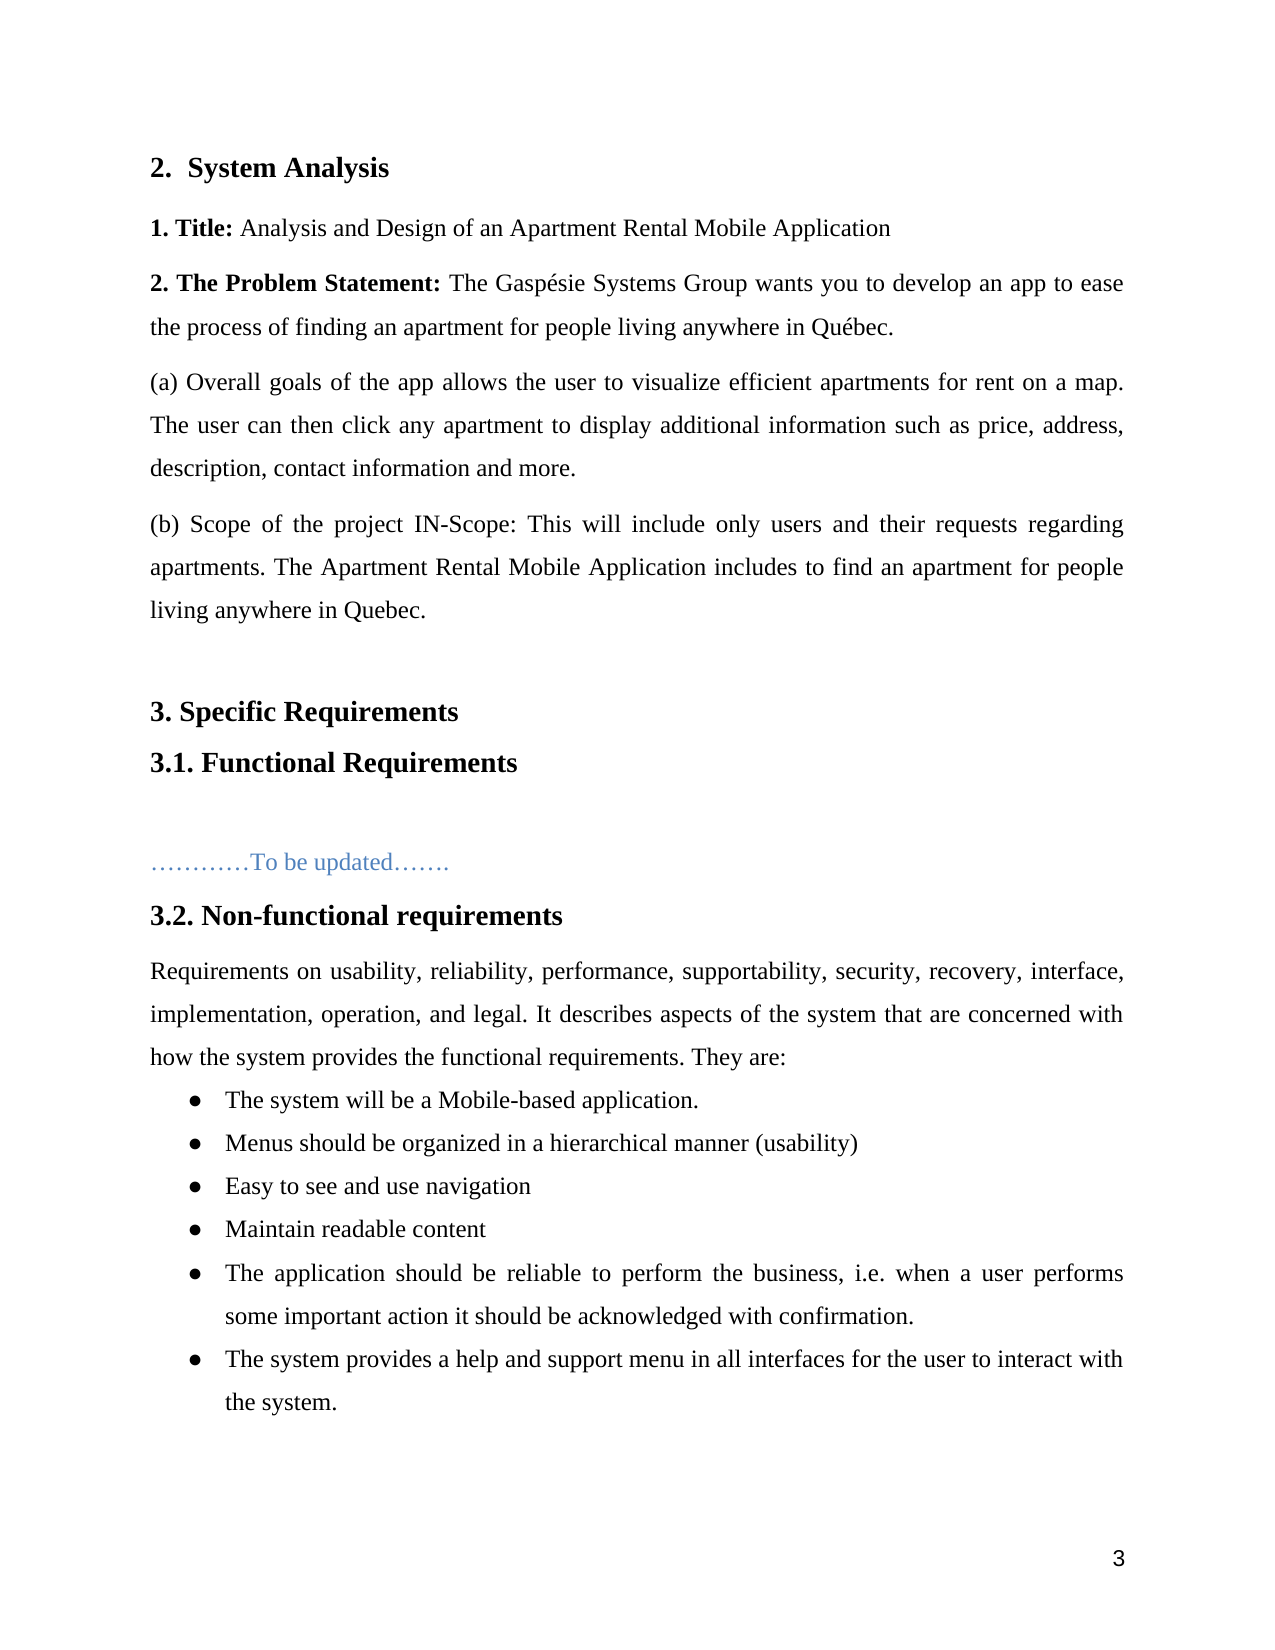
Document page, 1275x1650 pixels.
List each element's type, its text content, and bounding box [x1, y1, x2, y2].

text 2. The Problem Statement: The Gaspésie Systems Group wants you to develop an app to ease the process of finding an apartment for people living anywhere in Québec. [150, 268, 1125, 340]
text 3.1. Functional Requirements [150, 745, 1125, 778]
text (a) Overall goals of the app allows the user to visualize efficient apartments for rent on a map. The user can then click any apartment to display additional information such as price, address, description, contact information and more. [150, 367, 1125, 482]
text …………To be updated……. [150, 847, 1125, 876]
list Menus should be organized in a hierarchical manner (usability) [187, 1128, 1125, 1157]
list The system will be a Mobile-based application. [187, 1085, 1125, 1114]
text (b) Scope of the project IN-Scope: This will include only users and their requests regarding apartments. The Apartment Rental Mobile Application includes to find an apartment for people living anywhere in Quebec. [150, 509, 1125, 624]
text Requirements on usability, reliability, performance, supportability, security, recovery, interface, implementation, operation, and legal. It describes aspects of the system that are concerned with how the system provides the functional requirements. They are: [150, 956, 1125, 1071]
list Easy to see and use navigation [187, 1171, 1125, 1200]
list The application should be reliable to perform the business, i.e. when a user performs some important action it should be acknowledged with confirmation. [187, 1258, 1125, 1329]
list System Analysis [150, 150, 1125, 183]
list The system provides a help and support menu in all interfaces for the user to interact with the system. [187, 1344, 1125, 1416]
list Maintain readable content [187, 1214, 1125, 1243]
text 1. Title: Analysis and Design of an Apartment Rental Mobile Application [150, 213, 1125, 242]
text 3.2. Non-functional requirements [150, 898, 1125, 932]
text 3. Specific Requirements [150, 694, 1125, 728]
